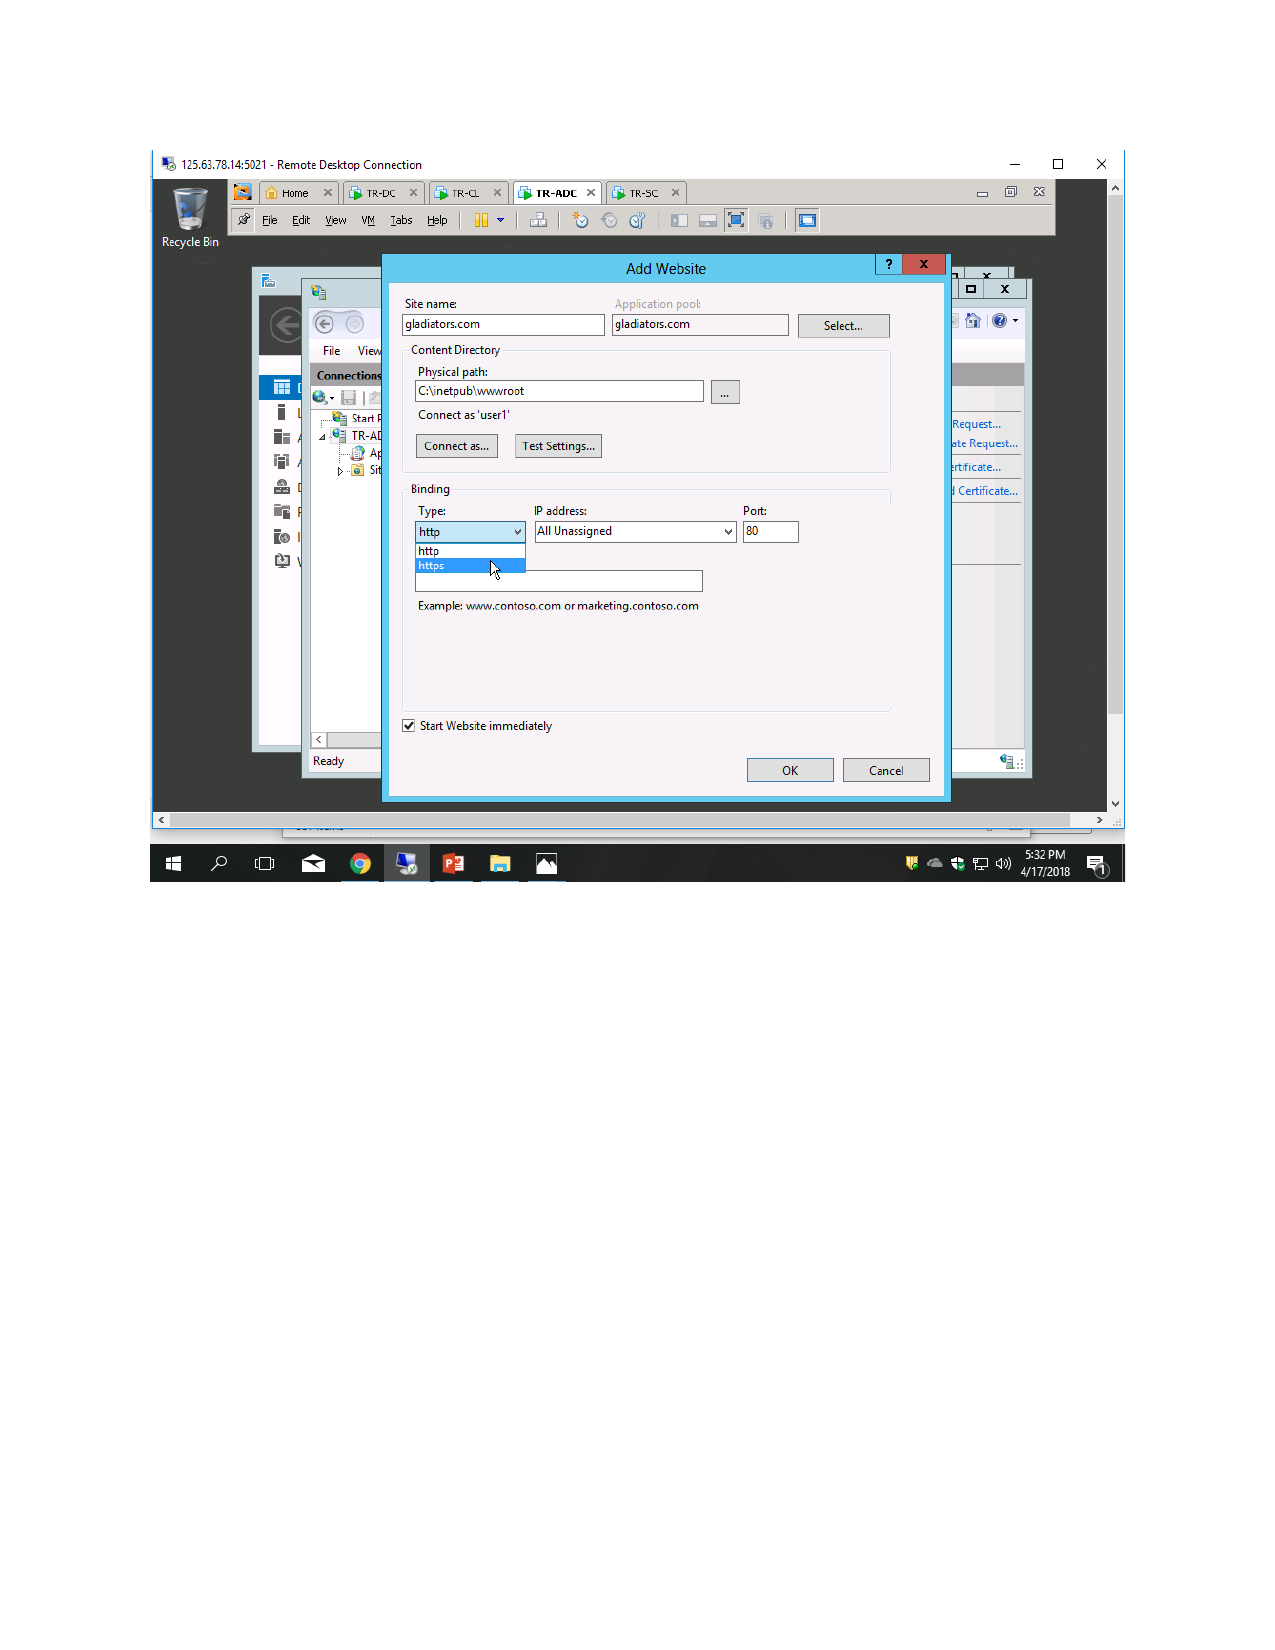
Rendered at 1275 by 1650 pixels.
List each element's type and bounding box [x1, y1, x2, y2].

picture [150, 150, 1125, 882]
